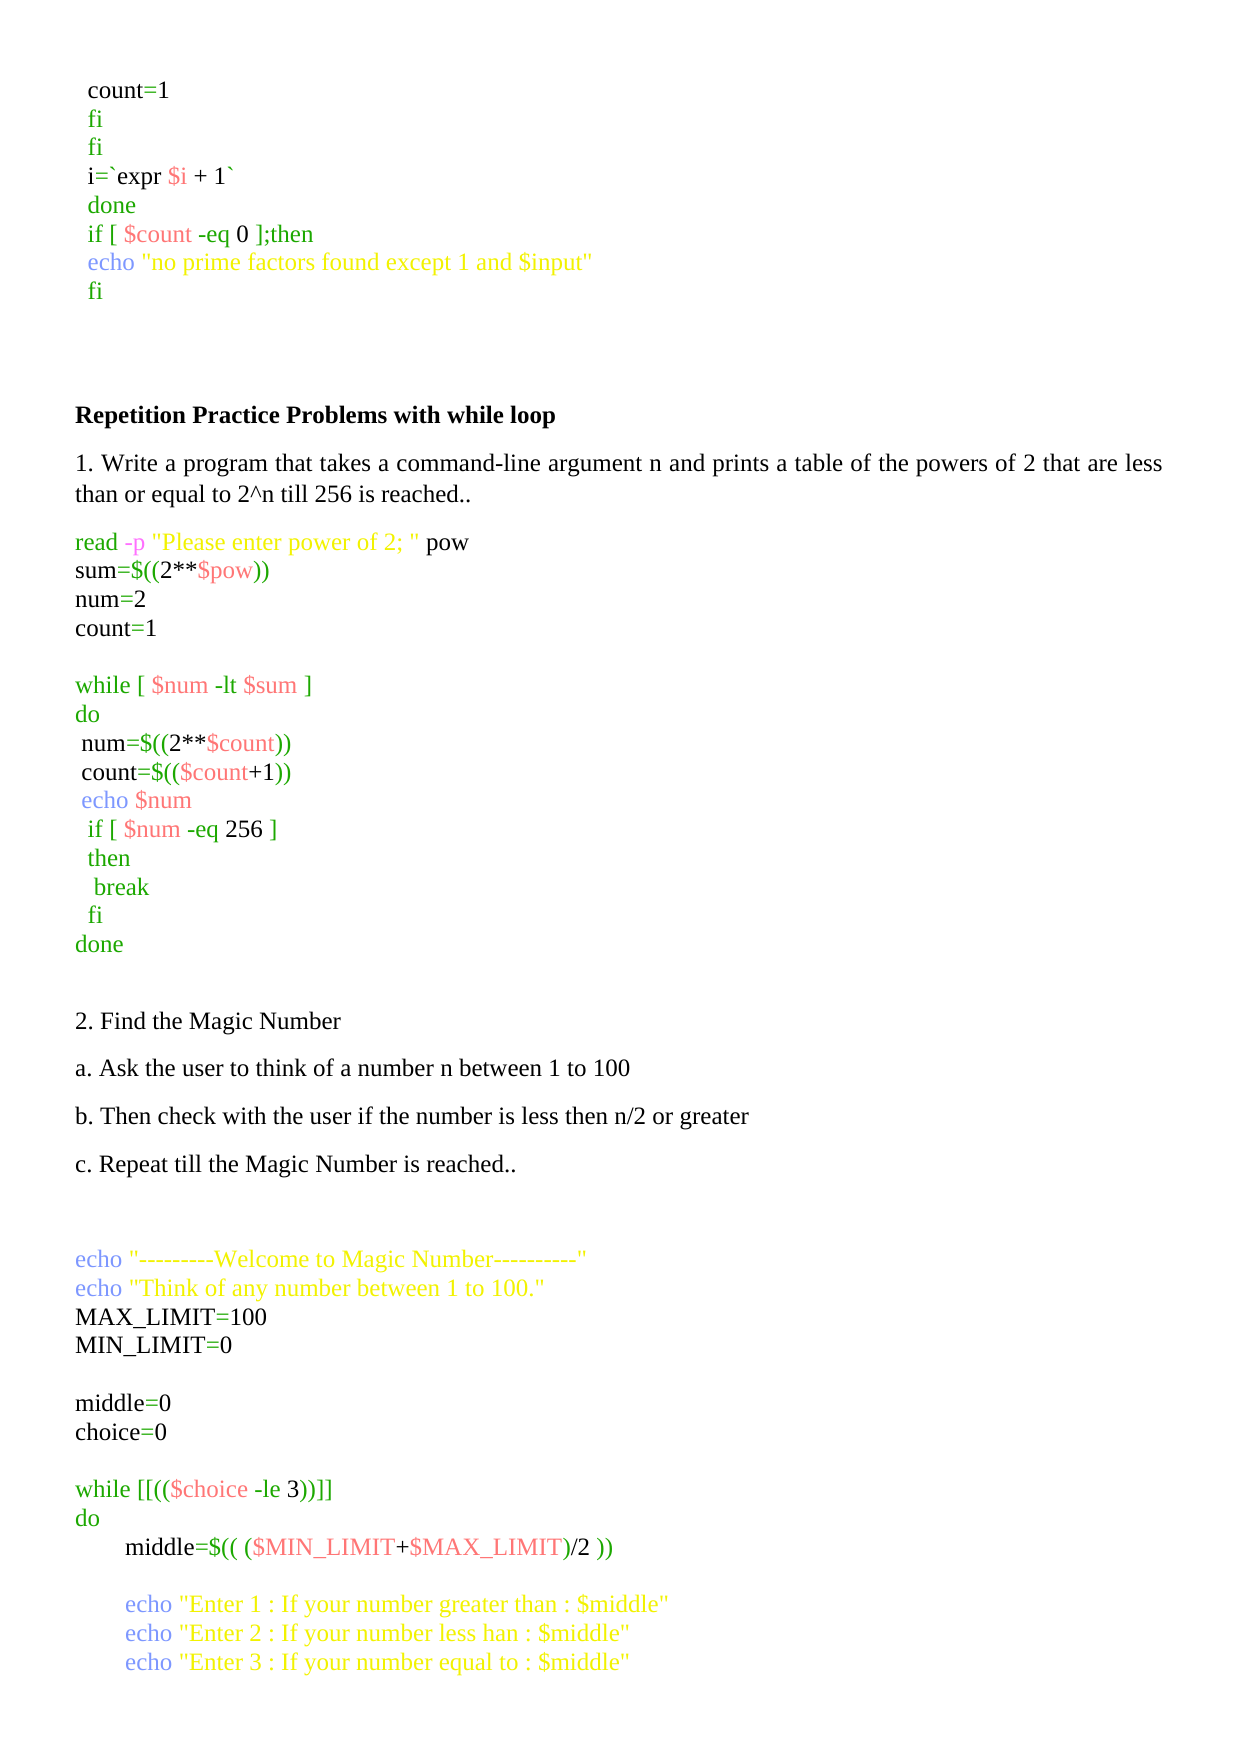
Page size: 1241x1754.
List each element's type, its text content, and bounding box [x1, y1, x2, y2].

text MIN_LIMIT=0 [75, 1331, 1165, 1359]
text echo "Enter 1 : If your number greater than : $middle" [75, 1589, 1165, 1618]
text 2. Find the Magic Number [75, 1006, 1165, 1034]
text a. Ask the user to think of a number n between 1 to 100 [75, 1053, 1165, 1082]
text num=2 [75, 584, 1165, 613]
text echo "Think of any number between 1 to 100." [75, 1273, 1165, 1302]
text while [[(($choice -le 3))]] [75, 1474, 1165, 1503]
text do [75, 699, 1165, 728]
text c. Repeat till the Magic Number is reached.. [75, 1149, 1165, 1178]
text 1. Write a program that takes a command-line argument n and prints a table of the powers of 2 that are less than or equal to 2^n till 256 is reached.. [75, 448, 1165, 508]
text Repetition Practice Problems with while loop [75, 400, 1165, 429]
text fi [75, 276, 1165, 305]
text num=$((2**$count)) [75, 728, 1165, 757]
text sum=$((2**$pow)) [75, 556, 1165, 584]
text echo "Enter 2 : If your number less han : $middle" [75, 1618, 1165, 1647]
text done [75, 190, 1165, 219]
text echo "---------Welcome to Magic Number----------" [75, 1244, 1165, 1273]
text middle=0 [75, 1388, 1165, 1417]
text echo "no prime factors found except 1 and $input" [75, 247, 1165, 276]
text while [ $num -lt $sum ] [75, 671, 1165, 699]
text done [75, 929, 1165, 958]
text echo $num [75, 786, 1165, 814]
text count=$(($count+1)) [75, 757, 1165, 786]
text fi [75, 104, 1165, 132]
text break [75, 872, 1165, 901]
text middle=$(( ($MIN_LIMIT+$MAX_LIMIT)/2 )) [75, 1532, 1165, 1561]
text b. Then check with the user if the number is less then n/2 or greater [75, 1101, 1165, 1130]
text read -p "Please enter power of 2; " pow [75, 527, 1165, 556]
text fi [75, 901, 1165, 929]
text echo "Enter 3 : If your number equal to : $middle" [75, 1647, 1165, 1676]
text MAX_LIMIT=100 [75, 1302, 1165, 1331]
text i=`expr $i + 1` [75, 161, 1165, 190]
text do [75, 1503, 1165, 1532]
text choice=0 [75, 1417, 1165, 1446]
text count=1 [75, 613, 1165, 642]
text fi [75, 132, 1165, 161]
text if [ $num -eq 256 ] [75, 814, 1165, 843]
text if [ $count -eq 0 ];then [75, 219, 1165, 247]
text count=1 [75, 75, 1165, 104]
text then [75, 843, 1165, 872]
